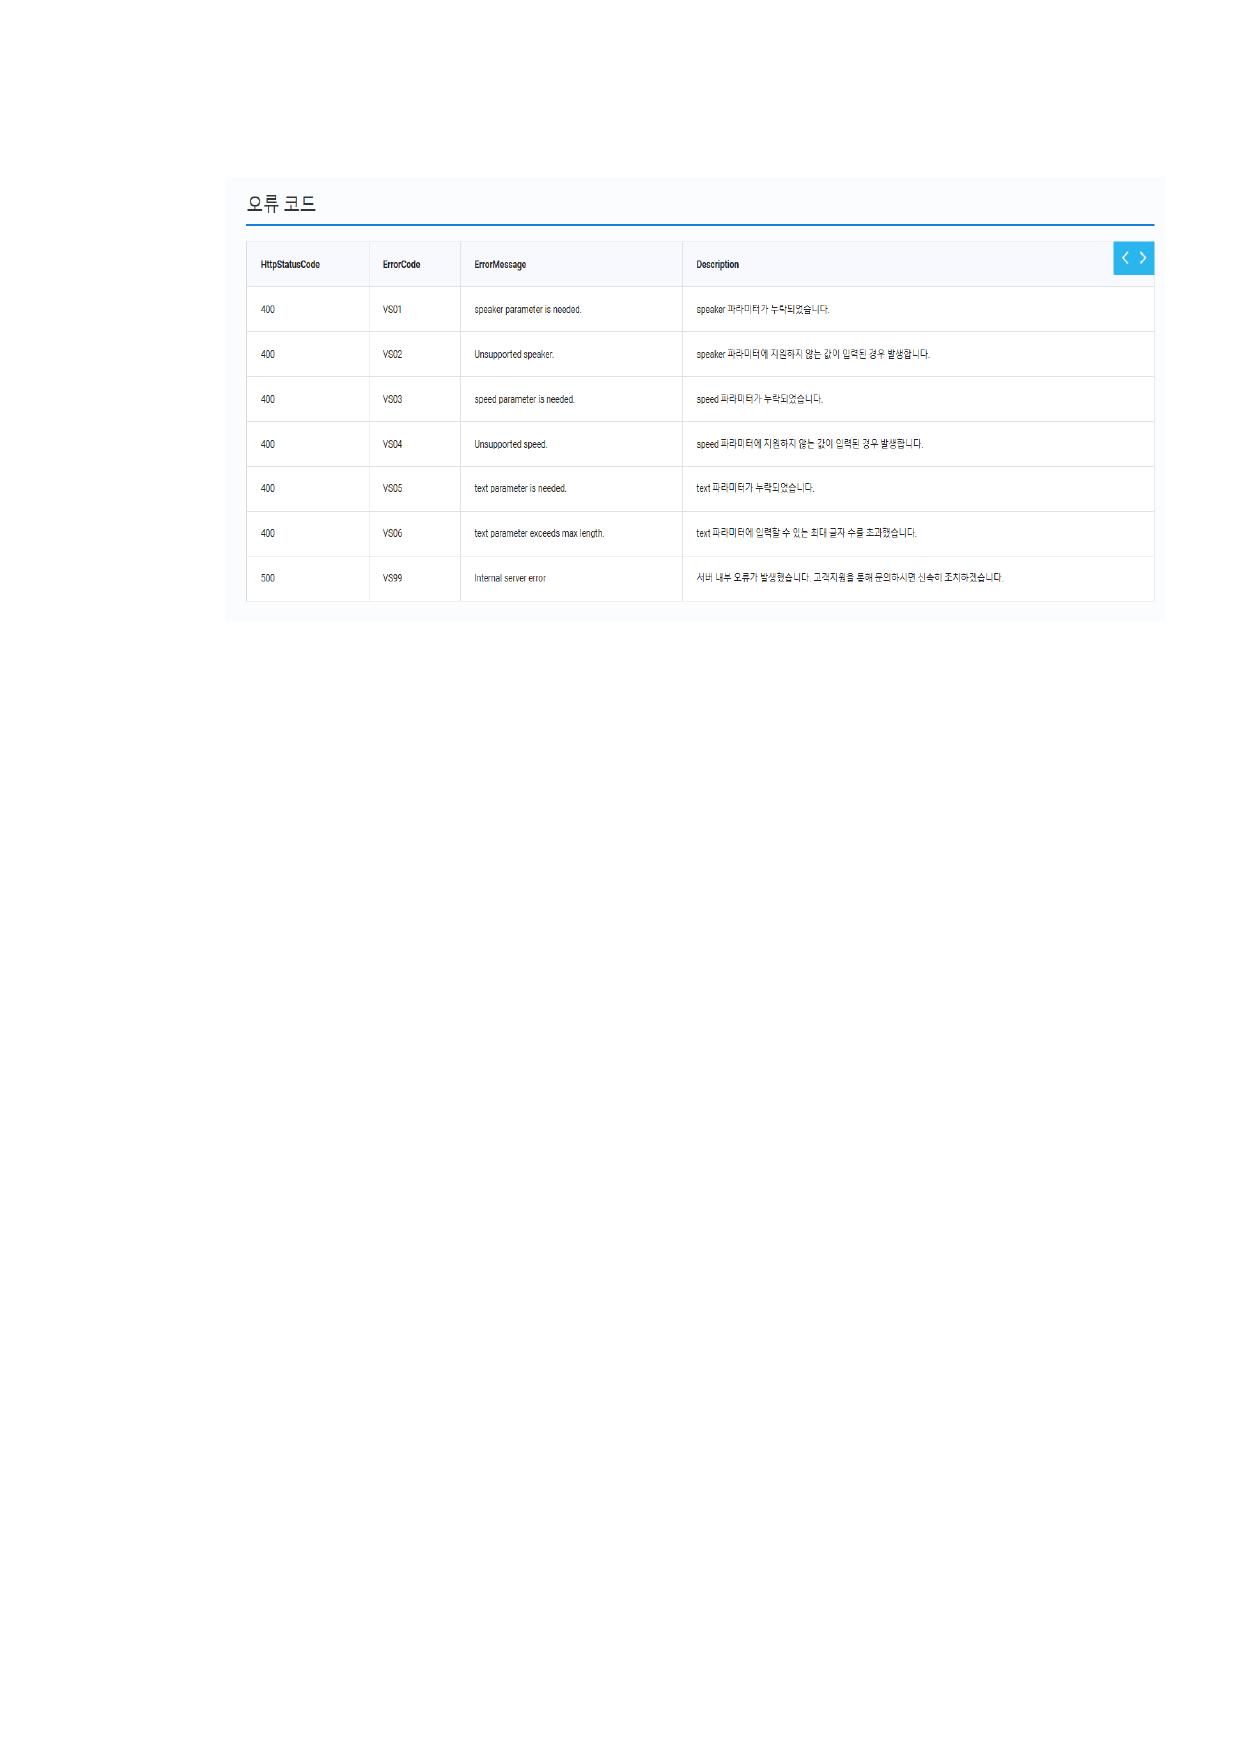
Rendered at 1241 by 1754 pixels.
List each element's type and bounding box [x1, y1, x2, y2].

picture [225, 177, 1166, 621]
